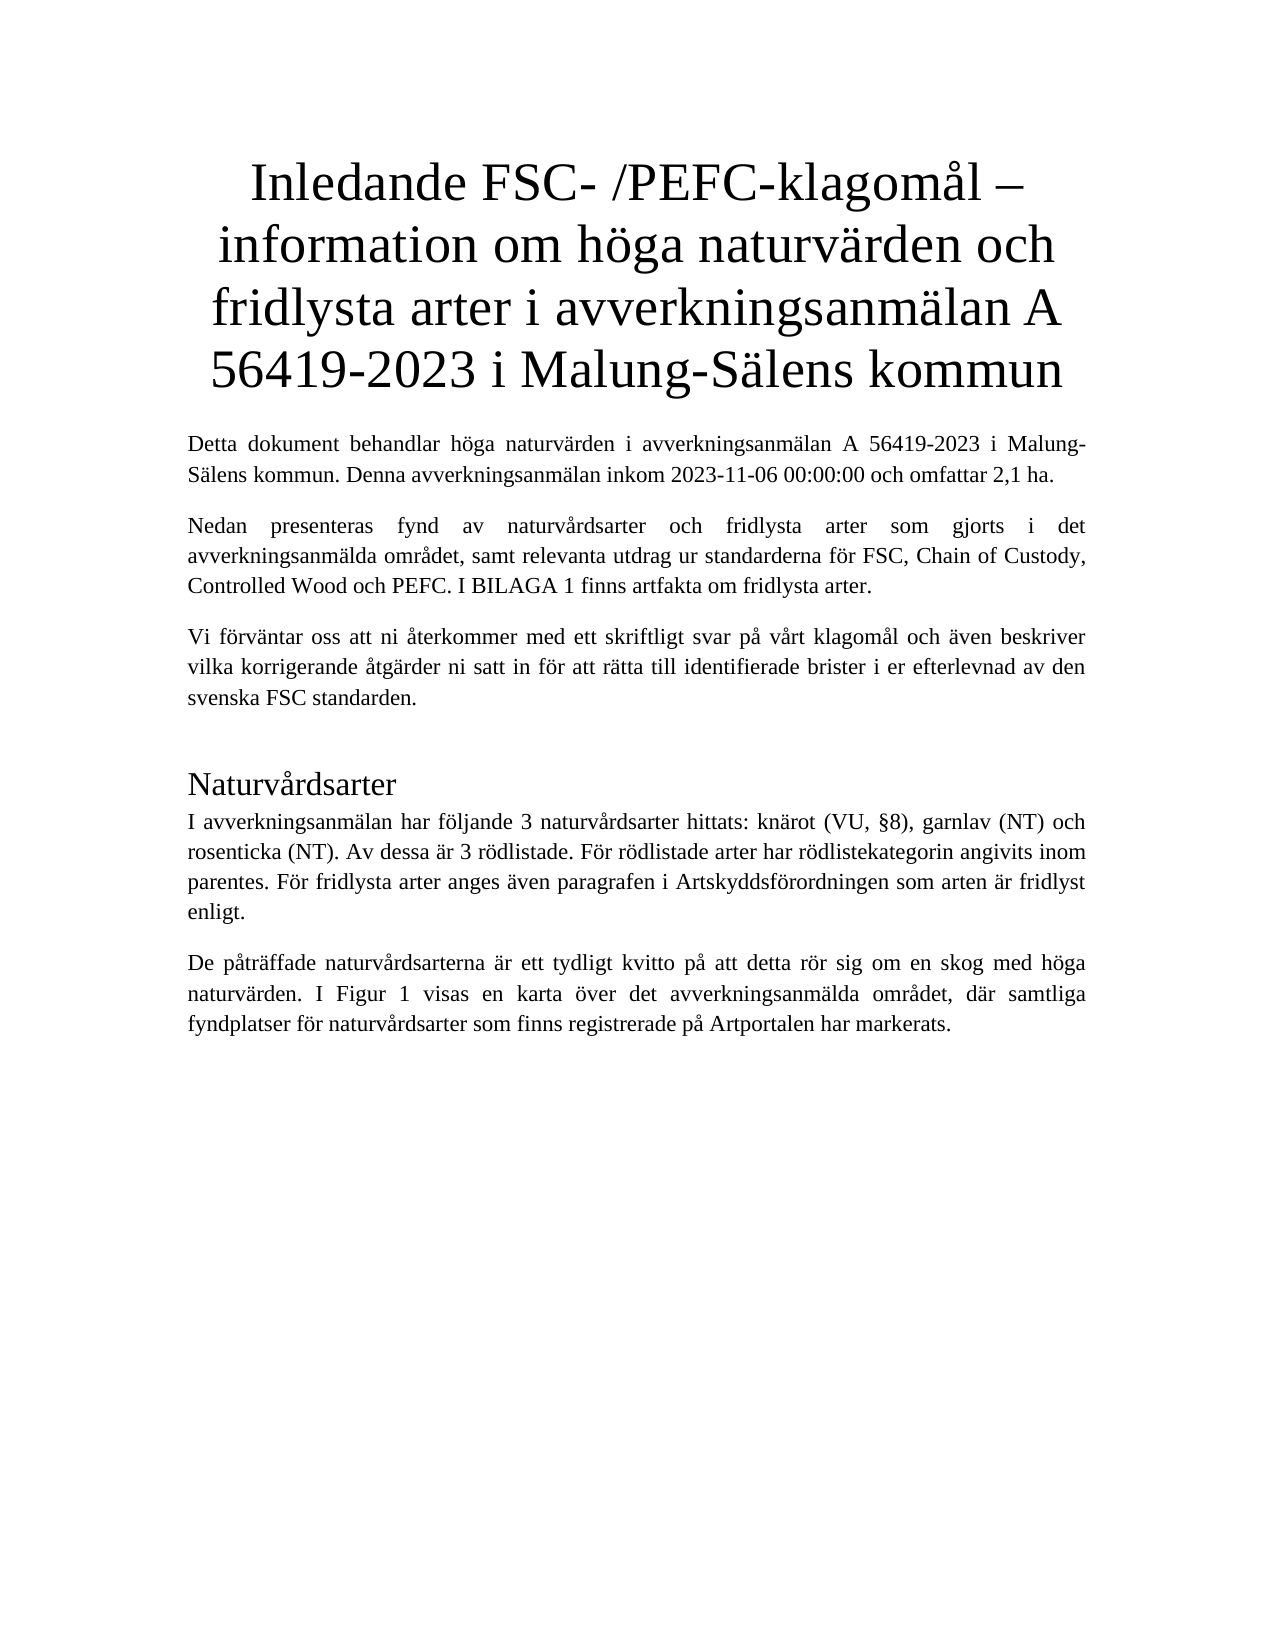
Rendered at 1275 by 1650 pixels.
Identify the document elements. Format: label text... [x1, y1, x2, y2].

text Nedan presenteras fynd av naturvårdsarter och fridlysta arter som gjorts i det avverkningsanmälda området, samt relevanta utdrag ur standarderna för FSC, Chain of Custody, Controlled Wood och PEFC. I BILAGA 1 finns artfakta om fridlysta arter. [187, 512, 1087, 598]
subtitle Naturvårdsarter [187, 764, 1087, 802]
text De påträffade naturvårdsarterna är ett tydligt kvitto på att detta rör sig om en skog med höga naturvärden. I Figur 1 visas en karta över det avverkningsanmälda området, där samtliga fyndplatser för naturvårdsarter som finns registrerade på Artportalen har markerats. [187, 949, 1087, 1036]
text Detta dokument behandlar höga naturvärden i avverkningsanmälan A 56419-2023 i Malung-Sälens kommun. Denna avverkningsanmälan inkom 2023-11-06 00:00:00 och omfattar 2,1 ha. [187, 430, 1087, 487]
title Inledande FSC- /PEFC-klagomål – information om höga naturvärden och fridlysta arter i avverkningsanmälan A 56419-2023 i Malung-Sälens kommun [187, 150, 1087, 399]
text I avverkningsanmälan har följande 3 naturvårdsarter hittats: knärot (VU, §8), garnlav (NT) och rosenticka (NT). Av dessa är 3 rödlistade. För rödlistade arter har rödlistekategorin angivits inom parentes. För fridlysta arter anges även paragrafen i Artskyddsförordningen som arten är fridlyst enligt. [187, 808, 1087, 925]
text Vi förväntar oss att ni återkommer med ett skriftligt svar på vårt klagomål och även beskriver vilka korrigerande åtgärder ni satt in för att rätta till identifierade brister i er efterlevnad av den svenska FSC standarden. [187, 623, 1087, 710]
